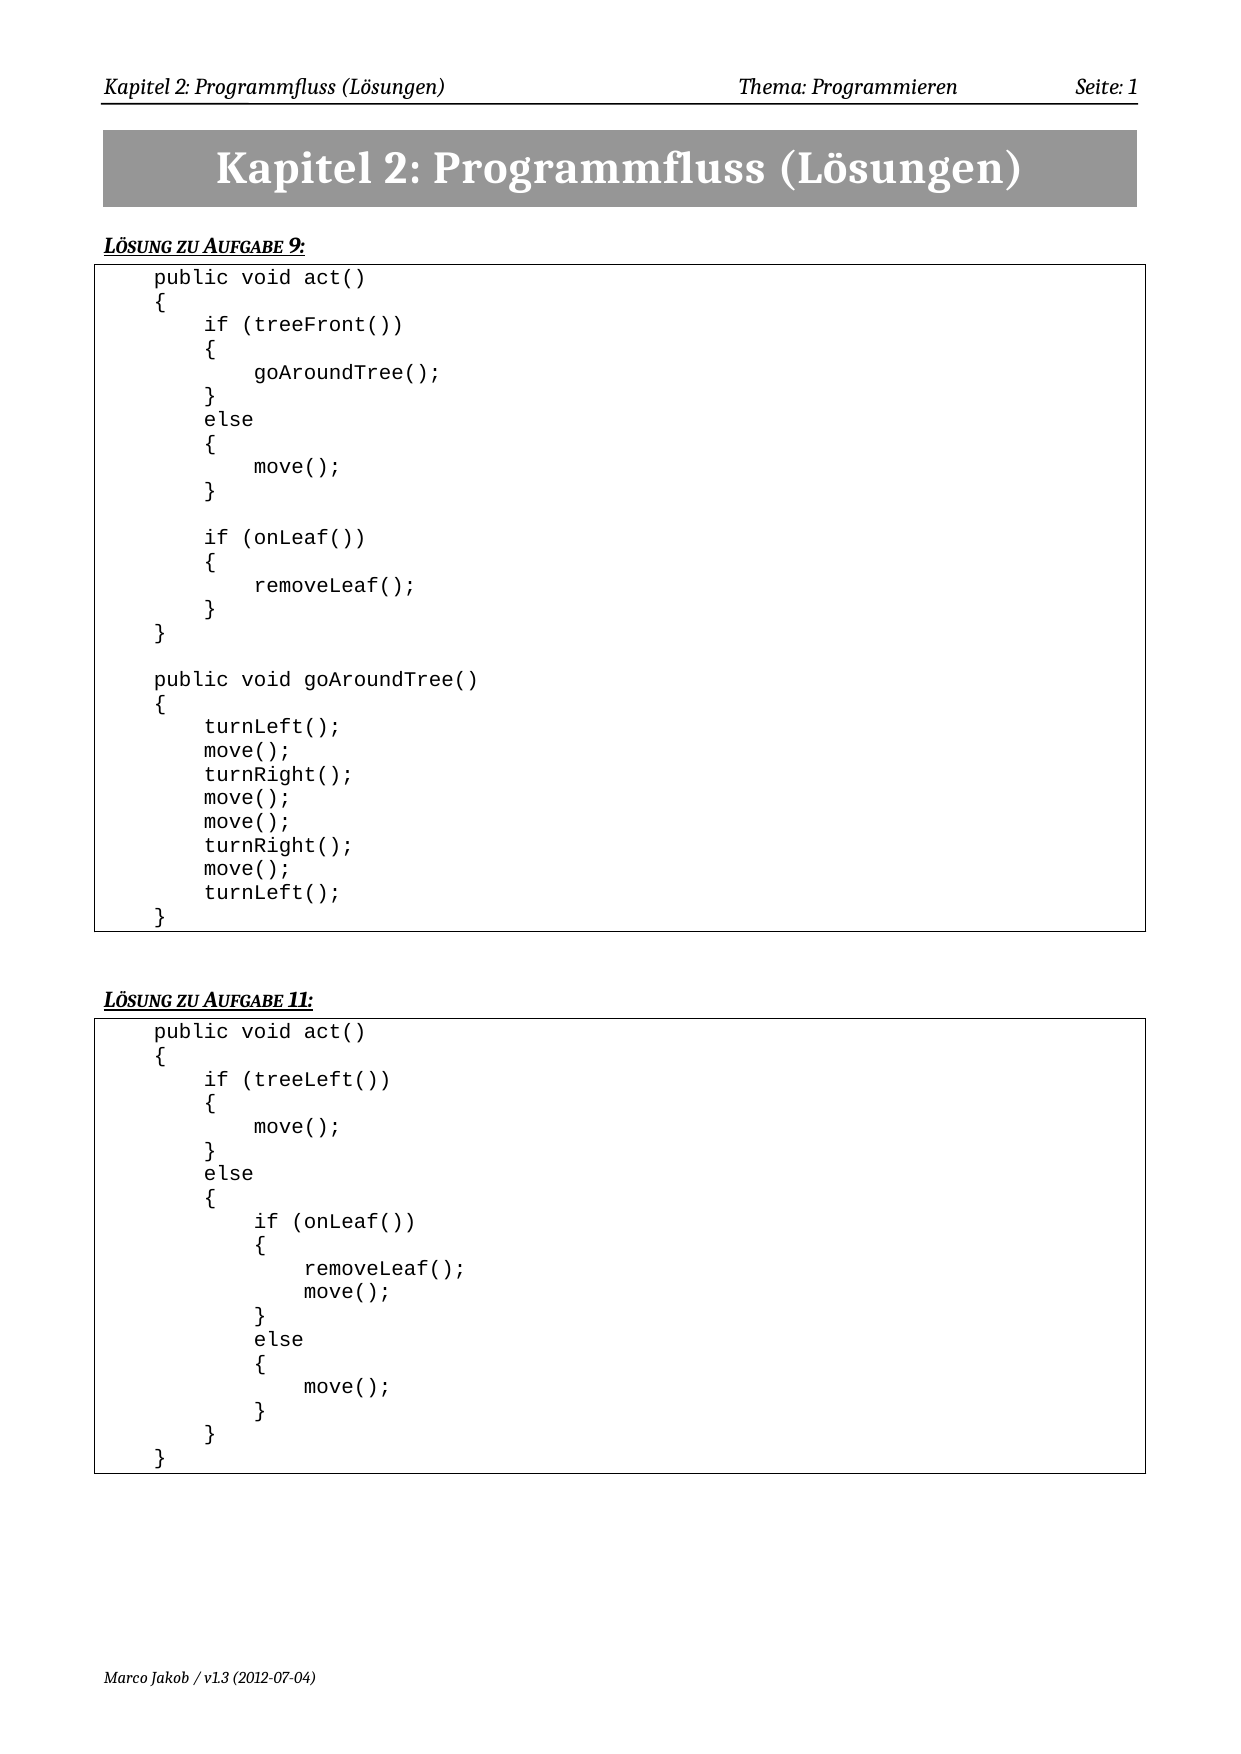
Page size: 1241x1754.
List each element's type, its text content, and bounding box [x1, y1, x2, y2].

text public void act() [95, 1019, 1145, 1045]
text } [103, 1423, 1137, 1444]
text } [103, 1305, 1137, 1329]
text public void goAroundTree() [103, 669, 1137, 693]
text else [103, 1329, 1137, 1352]
text } [103, 1140, 1137, 1163]
text removeLeaf(); [103, 574, 1137, 598]
text removeLeaf(); [103, 1258, 1137, 1282]
text move(); [103, 811, 1137, 835]
text Lösung zu Aufgabe 11: [103, 987, 1137, 1013]
text turnRight(); [103, 764, 1137, 787]
text if (treeLeft()) [103, 1069, 1137, 1092]
text move(); [103, 1282, 1137, 1305]
text { [103, 338, 1137, 362]
text } [103, 598, 1137, 622]
text else [103, 409, 1137, 433]
text public void act() [95, 265, 1145, 291]
text } [103, 385, 1137, 409]
text turnRight(); [103, 835, 1137, 858]
text { [103, 1352, 1137, 1376]
text { [103, 1234, 1137, 1258]
text move(); [103, 858, 1137, 882]
text move(); [103, 787, 1137, 811]
text } [103, 1400, 1137, 1423]
text move(); [103, 456, 1137, 480]
text { [103, 1187, 1137, 1211]
text } [103, 480, 1137, 504]
text if (onLeaf()) [103, 1211, 1137, 1234]
text turnLeft(); [103, 716, 1137, 740]
text { [103, 551, 1137, 574]
text move(); [103, 740, 1137, 764]
text move(); [103, 1376, 1137, 1400]
text } [95, 902, 1145, 931]
text { [103, 433, 1137, 456]
text { [103, 291, 1137, 314]
text if (treeFront()) [103, 314, 1137, 338]
text { [103, 1045, 1137, 1069]
text Lösung zu Aufgabe 9: [103, 232, 1137, 259]
text } [103, 622, 1137, 646]
text if (onLeaf()) [103, 527, 1137, 551]
text goAroundTree(); [103, 362, 1137, 385]
text { [103, 1092, 1137, 1116]
text } [95, 1444, 1145, 1473]
text else [103, 1163, 1137, 1187]
title Kapitel 2: Programmfluss (Lösungen) [103, 131, 1137, 207]
text { [103, 693, 1137, 716]
text move(); [103, 1116, 1137, 1140]
text turnLeft(); [103, 882, 1137, 902]
